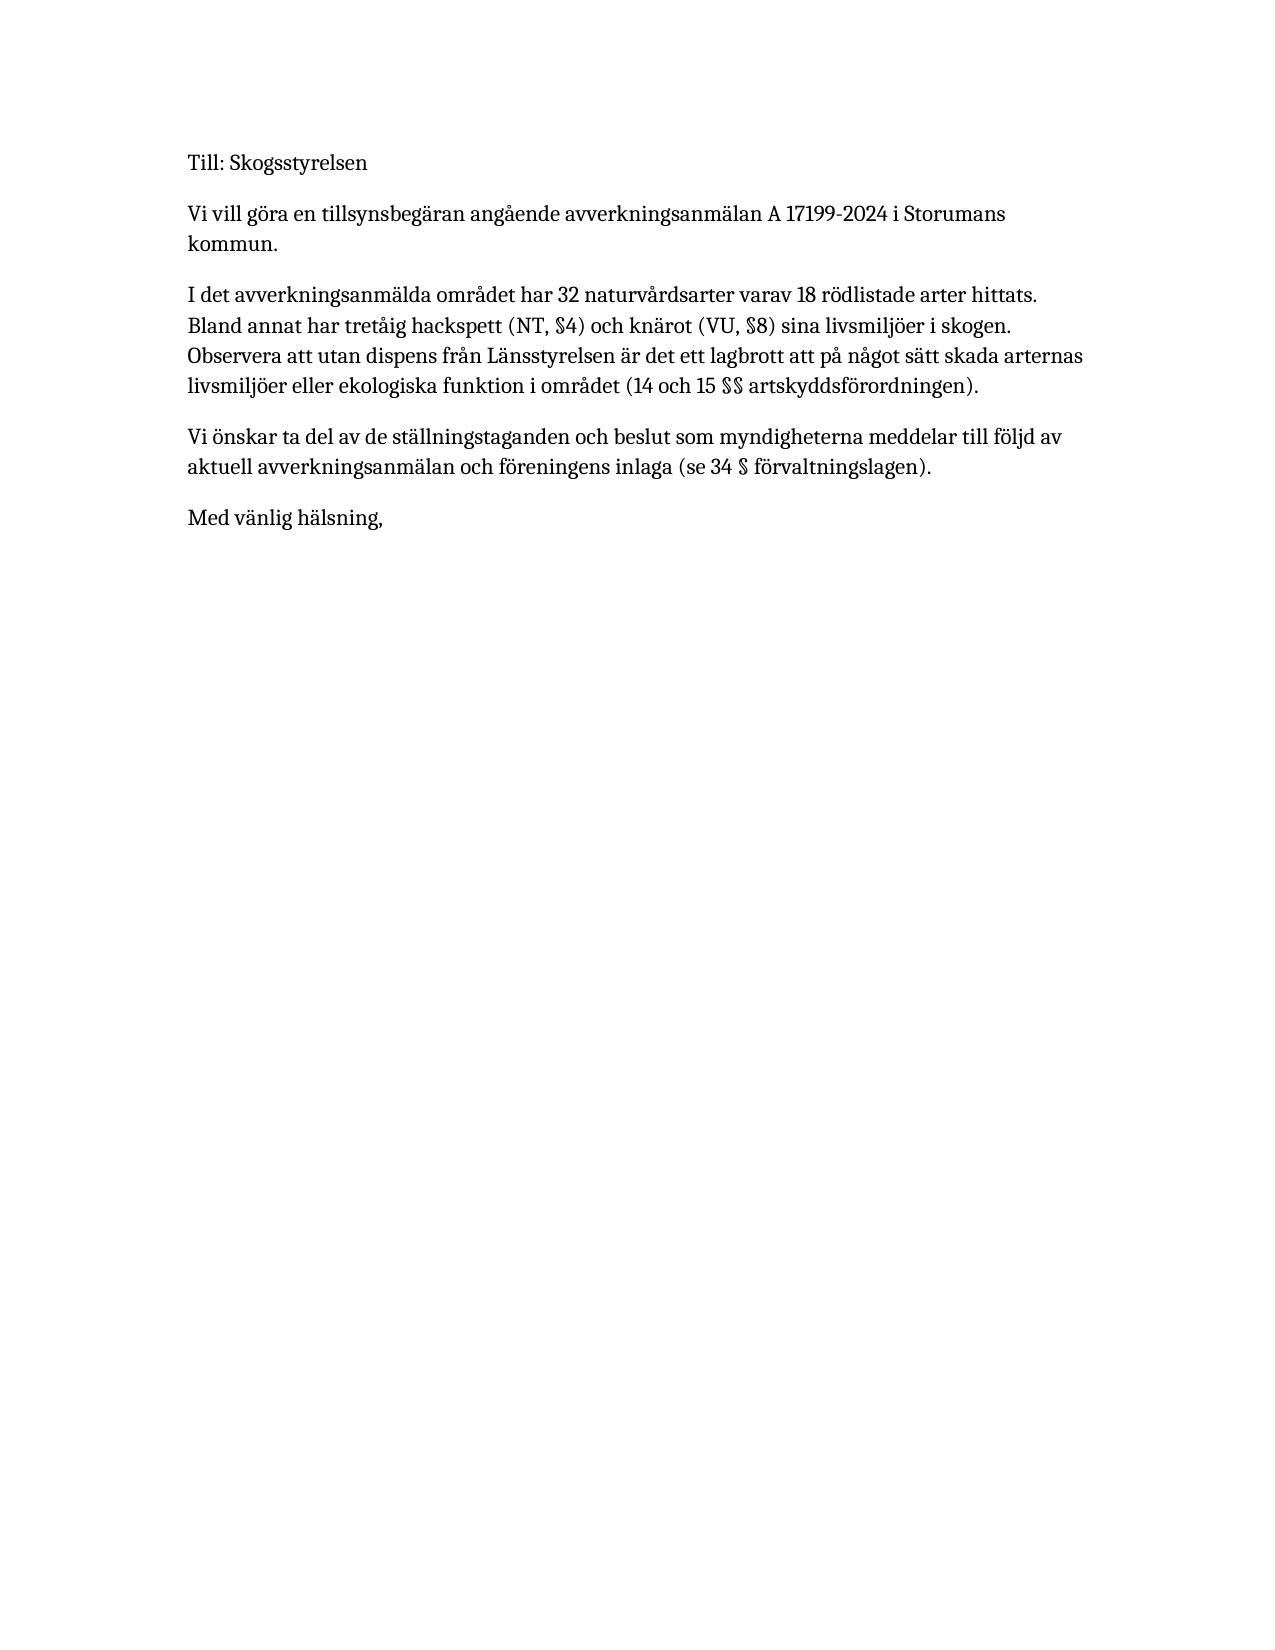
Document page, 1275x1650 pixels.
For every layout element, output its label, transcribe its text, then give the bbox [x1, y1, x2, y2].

text I det avverkningsanmälda området har 32 naturvårdsarter varav 18 rödlistade arter hittats. Bland annat har tretåig hackspett (NT, §4) och knärot (VU, §8) sina livsmiljöer i skogen. Observera att utan dispens från Länsstyrelsen är det ett lagbrott att på något sätt skada arternas livsmiljöer eller ekologiska funktion i området (14 och 15 §§ artskyddsförordningen). [187, 282, 1087, 399]
text Vi vill göra en tillsynsbegäran angående avverkningsanmälan A 17199-2024 i Storumans kommun. [187, 201, 1087, 258]
text Med vänlig hälsning, [187, 505, 1087, 562]
text Vi önskar ta del av de ställningstaganden och beslut som myndigheterna meddelar till följd av aktuell avverkningsanmälan och föreningens inlaga (se 34 § förvaltningslagen). [187, 424, 1087, 481]
text Till: Skogsstyrelsen [187, 150, 1087, 176]
